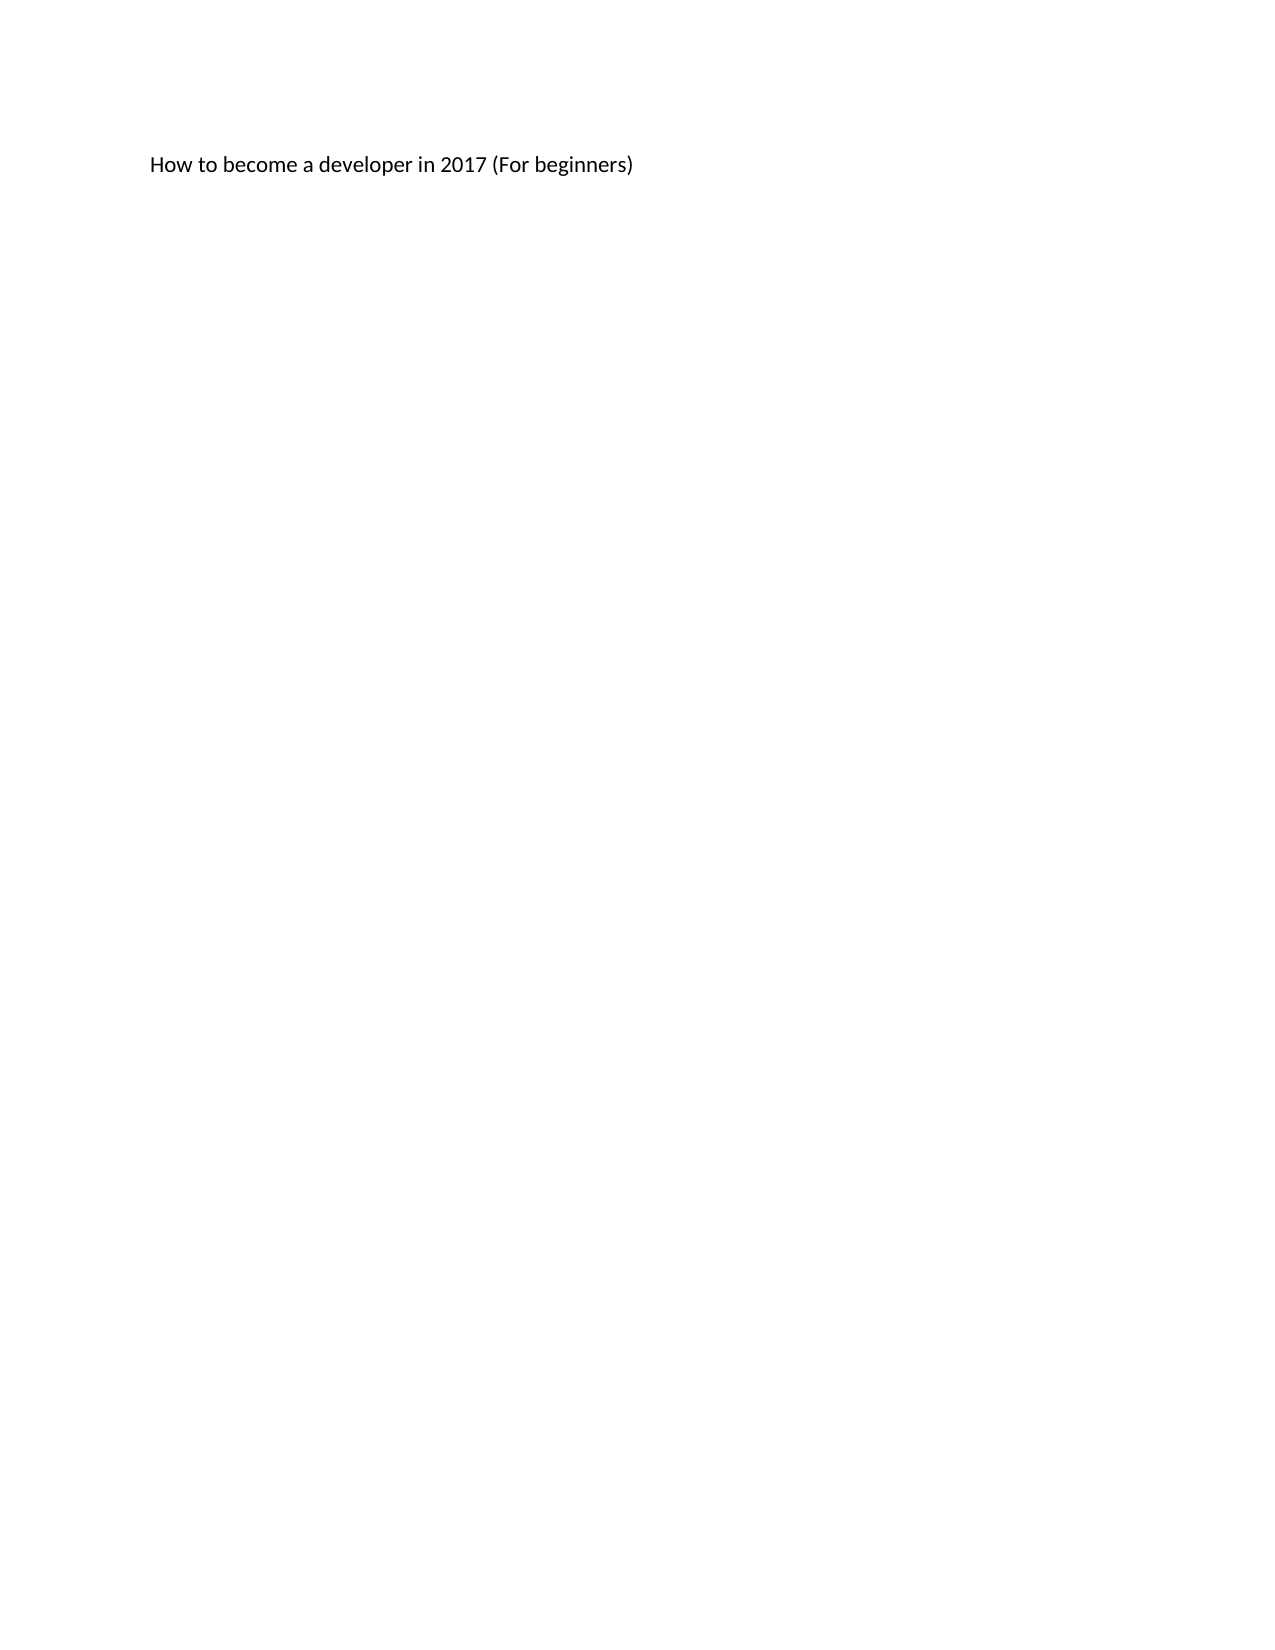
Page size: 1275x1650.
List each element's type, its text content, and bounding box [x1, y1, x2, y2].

text How to become a developer in 2017 (For beginners) [150, 150, 1125, 178]
